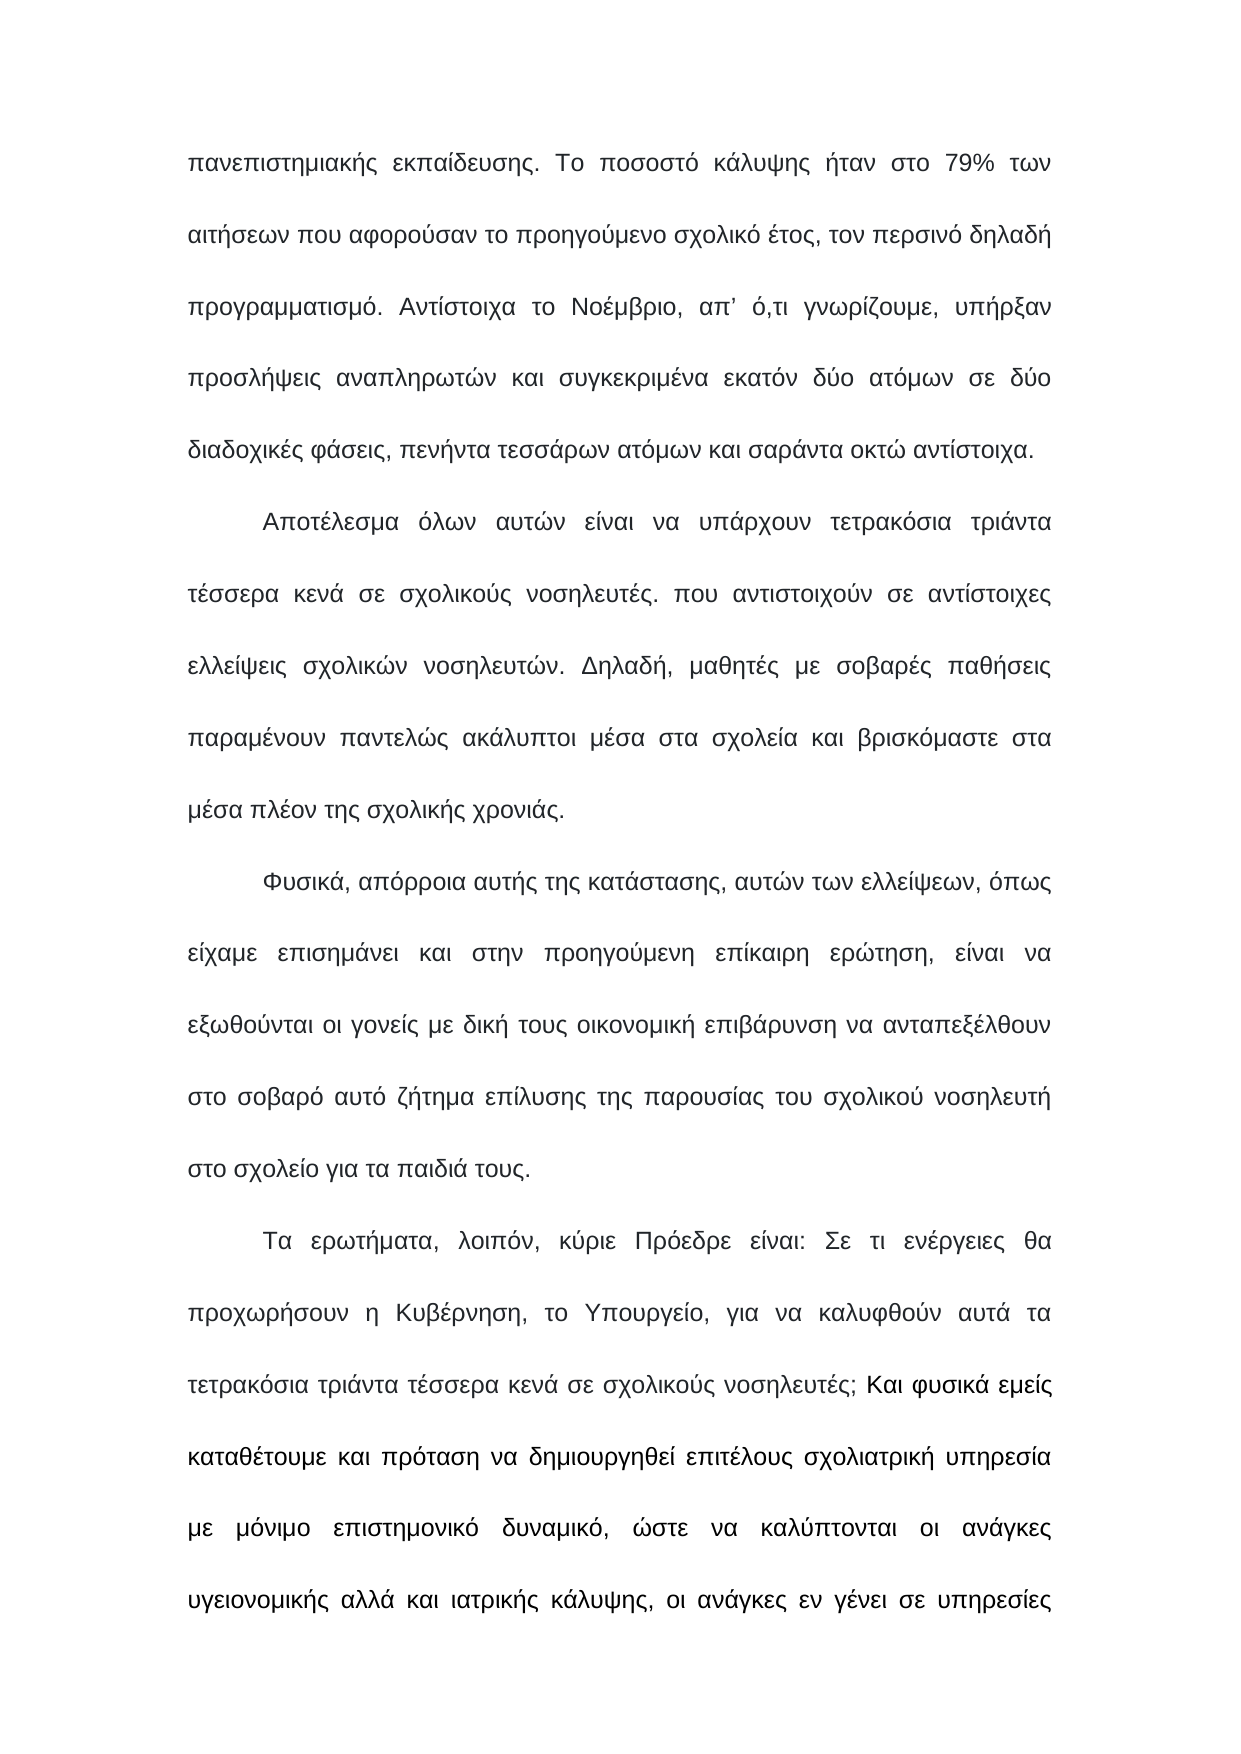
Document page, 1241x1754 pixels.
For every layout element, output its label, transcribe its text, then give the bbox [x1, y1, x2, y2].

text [187, 148, 1053, 464]
text Αποτέλεσμα όλων αυτών είναι να υπάρχουν τετρακόσια τριάντα τέσσερα κενά σε σχολικούς νοσηλευτές. που αντιστοιχούν σε αντίστοιχες ελλείψεις σχολικών νοσηλευτών. Δηλαδή, μαθητές με σοβαρές παθήσεις παραμένουν παντελώς ακάλυπτοι μέσα στα σχολεία και βρισκόμαστε στα μέσα πλέον της σχολικής χρονιάς. [187, 507, 1053, 823]
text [187, 1226, 1053, 1614]
text Φυσικά, απόρροια αυτής της κατάστασης, αυτών των ελλείψεων, όπως είχαμε επισημάνει και στην προηγούμενη επίκαιρη ερώτηση, είναι να εξωθούνται οι γονείς με δική τους οικονομική επιβάρυνση να ανταπεξέλθουν στο σοβαρό αυτό ζήτημα επίλυσης της παρουσίας του σχολικού νοσηλευτή στο σχολείο για τα παιδιά τους. [187, 866, 1053, 1183]
